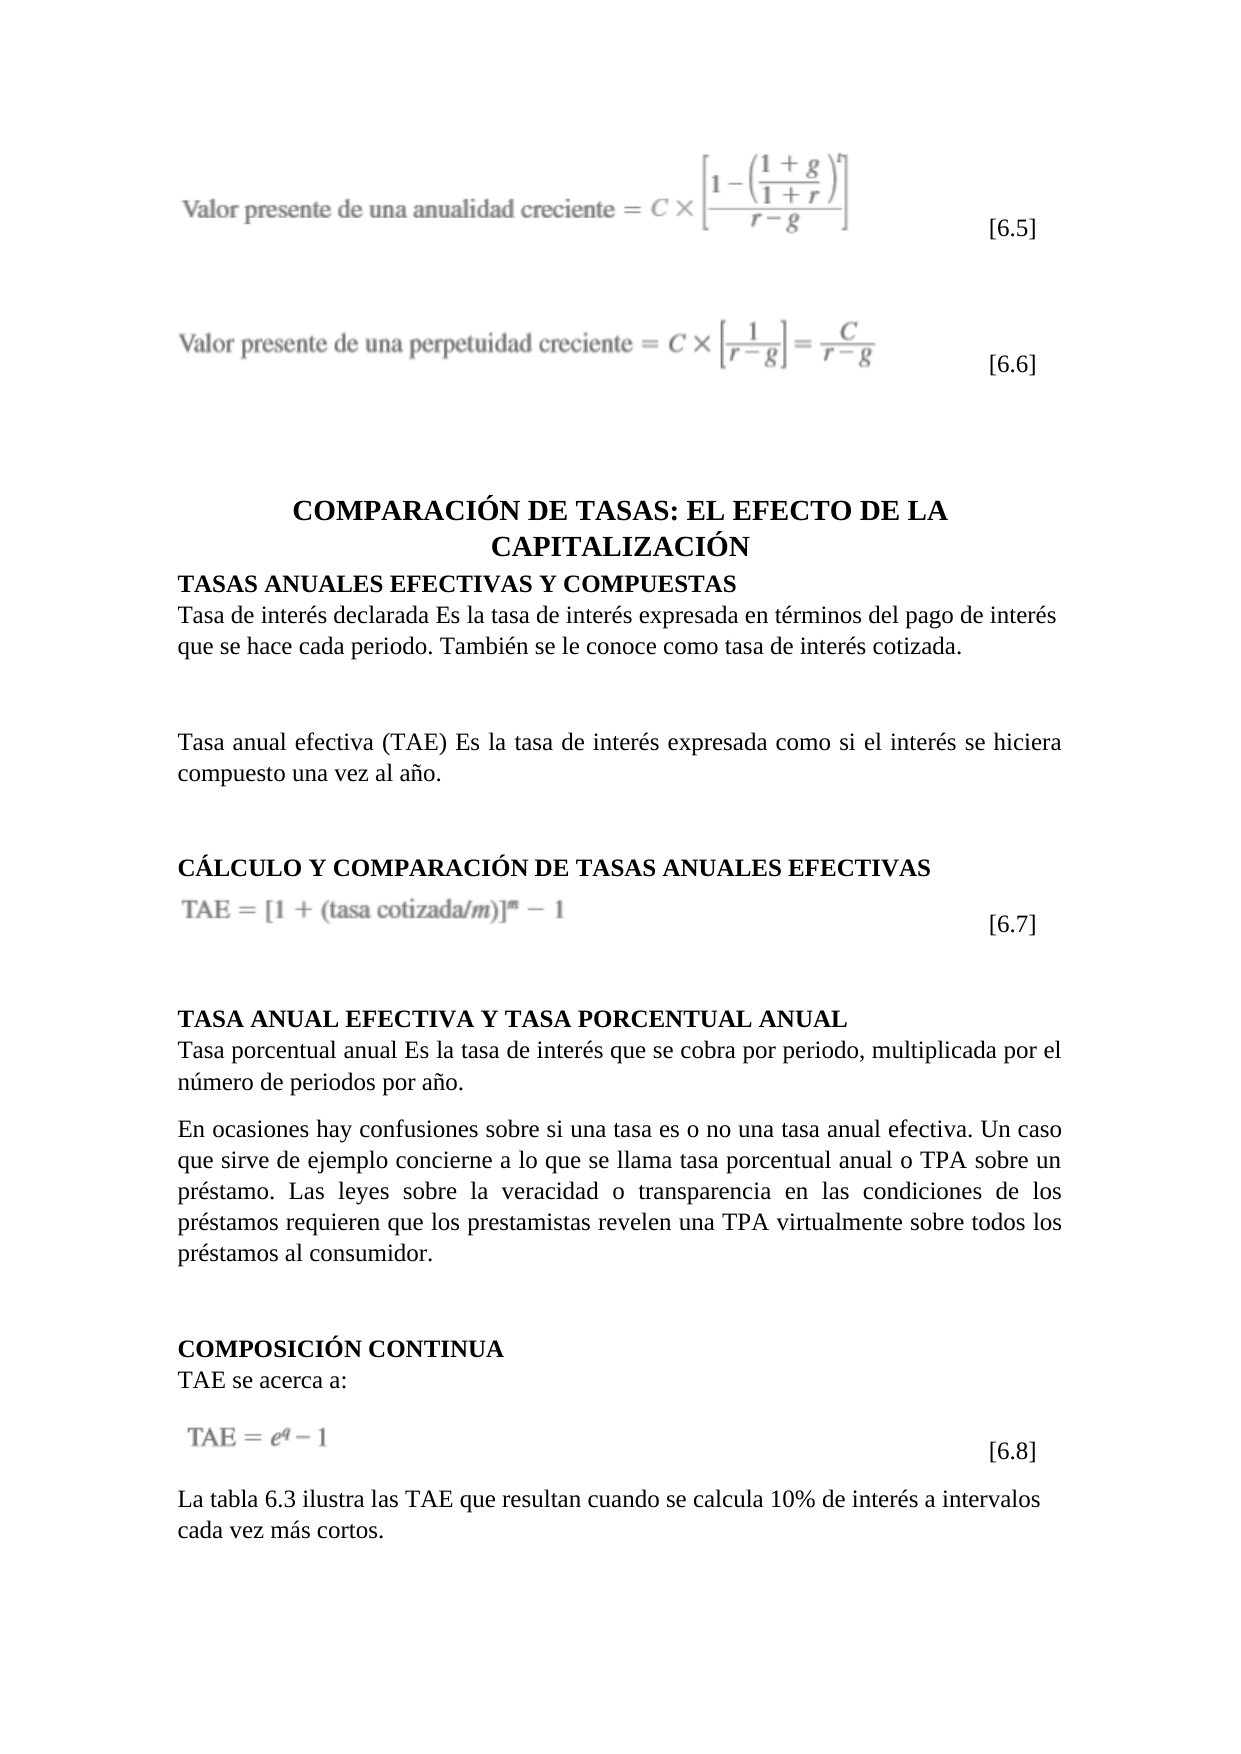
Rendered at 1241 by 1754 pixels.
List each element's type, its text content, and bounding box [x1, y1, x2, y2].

text Tasa porcentual anual Es la tasa de interés que se cobra por periodo, multiplicada por el número de periodos por año. [177, 1036, 1063, 1095]
picture [177, 147, 862, 237]
picture [177, 308, 893, 373]
text TAE se acerca a: [177, 1365, 1063, 1394]
text Tasa de interés declarada Es la tasa de interés expresada en términos del pago de interés que se hace cada periodo. También se le conoce como tasa de interés cotizada. [177, 600, 1063, 660]
picture [177, 1412, 353, 1460]
text En ocasiones hay confusiones sobre si una tasa es o no una tasa anual efectiva. Un caso que sirve de ejemplo concierne a lo que se llama tasa porcentual anual o TPA sobre un préstamo. Las leyes sobre la veracidad o transparencia en las condiciones de los préstamos requieren que los prestamistas revelen una TPA virtualmente sobre todos los préstamos al consumidor. [177, 1114, 1063, 1267]
subtitle TASAS ANUALES EFECTIVAS Y COMPUESTAS [177, 569, 1063, 598]
text La tabla 6.3 ilustra las TAE que resultan cuando se calcula 10% de interés a intervalos cada vez más cortos. [177, 1484, 1063, 1544]
picture [177, 884, 573, 933]
subtitle CÁLCULO Y COMPARACIÓN DE TASAS ANUALES EFECTIVAS [177, 853, 1063, 882]
subtitle COMPOSICIÓN CONTINUA [177, 1334, 1063, 1363]
subtitle COMPARACIÓN DE TASAS: EL EFECTO DE LA CAPITALIZACIÓN [177, 493, 1063, 562]
subtitle TASA ANUAL EFECTIVA Y TASA PORCENTUAL ANUAL [177, 1004, 1063, 1033]
text Tasa anual efectiva (TAE) Es la tasa de interés expresada como si el interés se hiciera compuesto una vez al año. [177, 727, 1063, 786]
text [6.8] [177, 1413, 1063, 1465]
